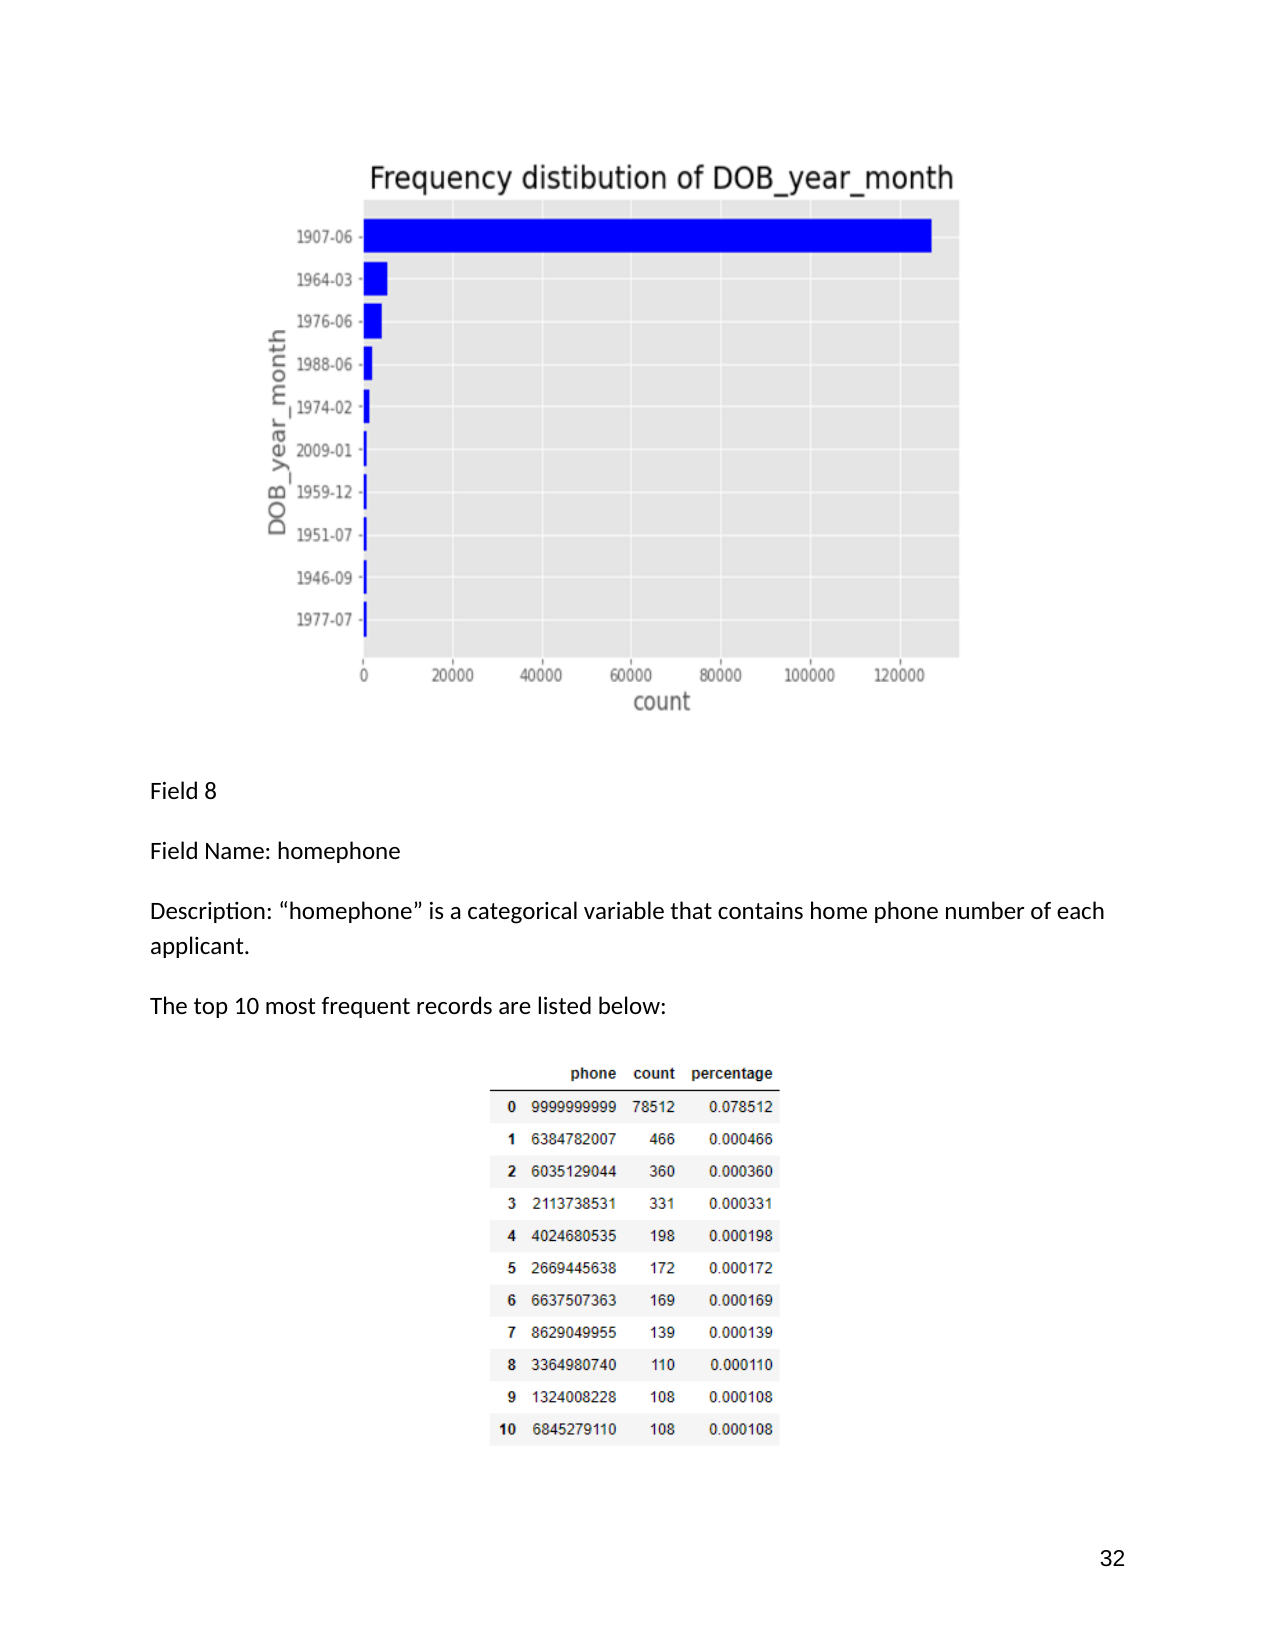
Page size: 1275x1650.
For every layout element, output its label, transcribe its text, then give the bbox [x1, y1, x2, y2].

picture [230, 150, 1045, 747]
text Description: “homephone” is a categorical variable that contains home phone number of each applicant. [150, 895, 1125, 961]
text Field Name: homephone [150, 835, 1125, 866]
text Field 8 [150, 775, 1125, 806]
picture [485, 1050, 790, 1457]
text The top 10 most frequent records are listed below: [150, 990, 1125, 1021]
